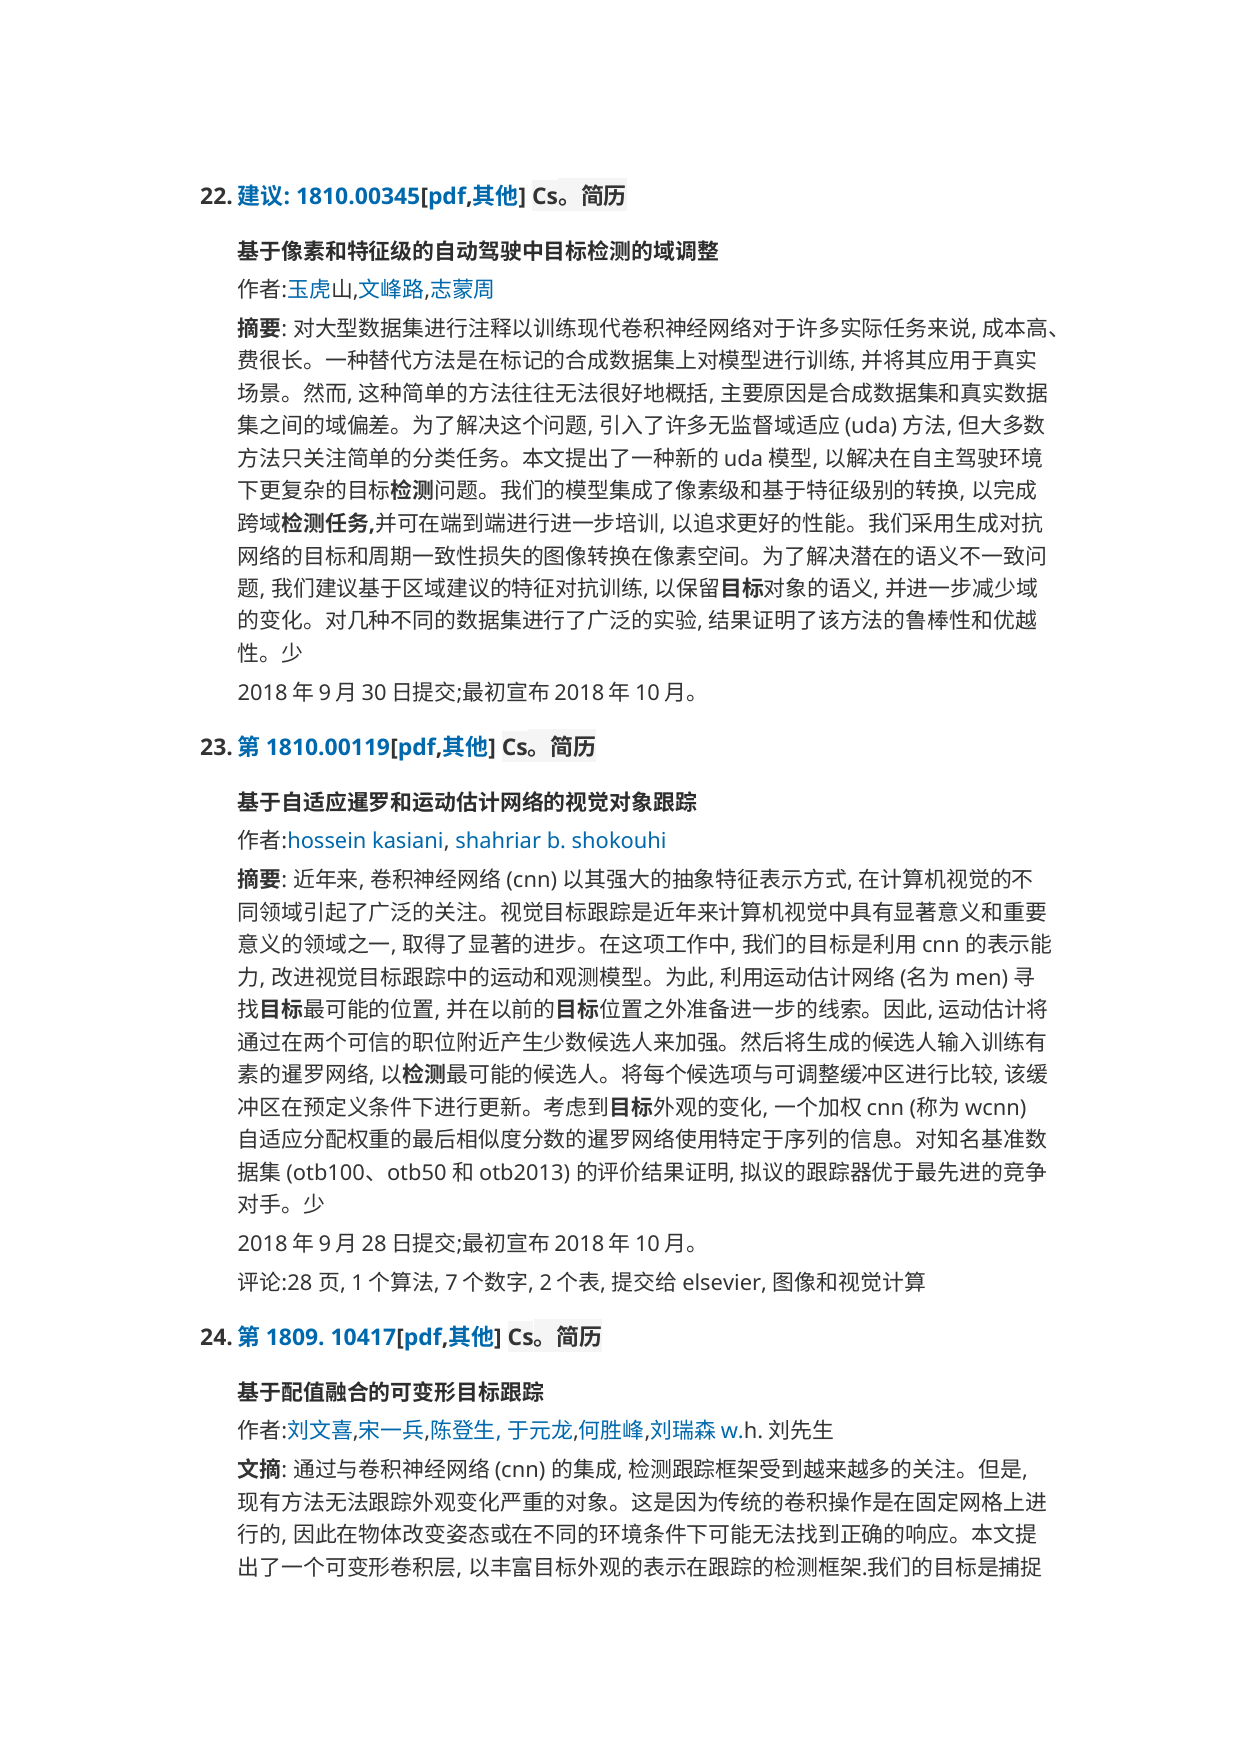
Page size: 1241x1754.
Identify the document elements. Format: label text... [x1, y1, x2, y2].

text 基于像素和特征级的自动驾驶中目标检测的域调整 [237, 233, 1053, 266]
text 基于自适应暹罗和运动估计网络的视觉对象跟踪 [237, 784, 1053, 817]
text 摘要: 对大型数据集进行注释以训练现代卷积神经网络对于许多实际任务来说, 成本高、费很长。一种替代方法是在标记的合成数据集上对模型进行训练, 并将其应用于真实场景。然而, 这种简单的方法往往无法很好地概括, 主要原因是合成数据集和真实数据集之间的域偏差。为了解决这个问题, 引入了许多无监督域适应 (uda) 方法, 但大多数方法只关注简单的分类任务。本文提出了一种新的 uda 模型, 以解决在自主驾驶环境下更复杂的目标检测问题。我们的模型集成了像素级和基于特征级别的转换, 以完成跨域检测任务,并可在端到端进行进一步培训, 以追求更好的性能。我们采用生成对抗网络的目标和周期一致性损失的图像转换在像素空间。为了解决潜在的语义不一致问题, 我们建议基于区域建议的特征对抗训练, 以保留目标对象的语义, 并进一步减少域的变化。对几种不同的数据集进行了广泛的实验, 结果证明了该方法的鲁棒性和优越性。少 [237, 311, 1053, 668]
text 摘要: 近年来, 卷积神经网络 (cnn) 以其强大的抽象特征表示方式, 在计算机视觉的不同领域引起了广泛的关注。视觉目标跟踪是近年来计算机视觉中具有显著意义和重要意义的领域之一, 取得了显著的进步。在这项工作中, 我们的目标是利用 cnn 的表示能力, 改进视觉目标跟踪中的运动和观测模型。为此, 利用运动估计网络 (名为 men) 寻找目标最可能的位置, 并在以前的目标位置之外准备进一步的线索。因此, 运动估计将通过在两个可信的职位附近产生少数候选人来加强。然后将生成的候选人输入训练有素的暹罗网络, 以检测最可能的候选人。将每个候选项与可调整缓冲区进行比较, 该缓冲区在预定义条件下进行更新。考虑到目标外观的变化, 一个加权 cnn (称为 wcnn) 自适应分配权重的最后相似度分数的暹罗网络使用特定于序列的信息。对知名基准数据集 (otb100、otb50 和 otb2013) 的评价结果证明, 拟议的跟踪器优于最先进的竞争对手。少 [237, 862, 1053, 1219]
text 2018年9月30日提交;最初宣布2018年10月。 [237, 674, 1053, 707]
list 第 1810.00119[pdf,其他] Cs。简历 [200, 713, 1053, 778]
text 作者:玉虎山,文峰路,志蒙周 [237, 272, 1053, 304]
list 第 1809. 10417[pdf,其他] Cs。简历 [200, 1303, 1053, 1368]
text 作者:刘文喜,宋一兵,陈登生, 于元龙,何胜峰,刘瑞森 w.h. 刘先生 [237, 1413, 1053, 1446]
text 2018年9月28日提交;最初宣布2018年10月。 [237, 1226, 1053, 1258]
text 作者:hossein kasiani, shahriar b. shokouhi [237, 823, 1053, 856]
list 建议: 1810.00345[pdf,其他] Cs。简历 [200, 162, 1053, 227]
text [237, 1452, 1053, 1582]
text 评论:28 页, 1个算法, 7个数字, 2个表, 提交给 elsevier, 图像和视觉计算 [237, 1264, 1053, 1297]
text 基于配值融合的可变形目标跟踪 [237, 1374, 1053, 1407]
